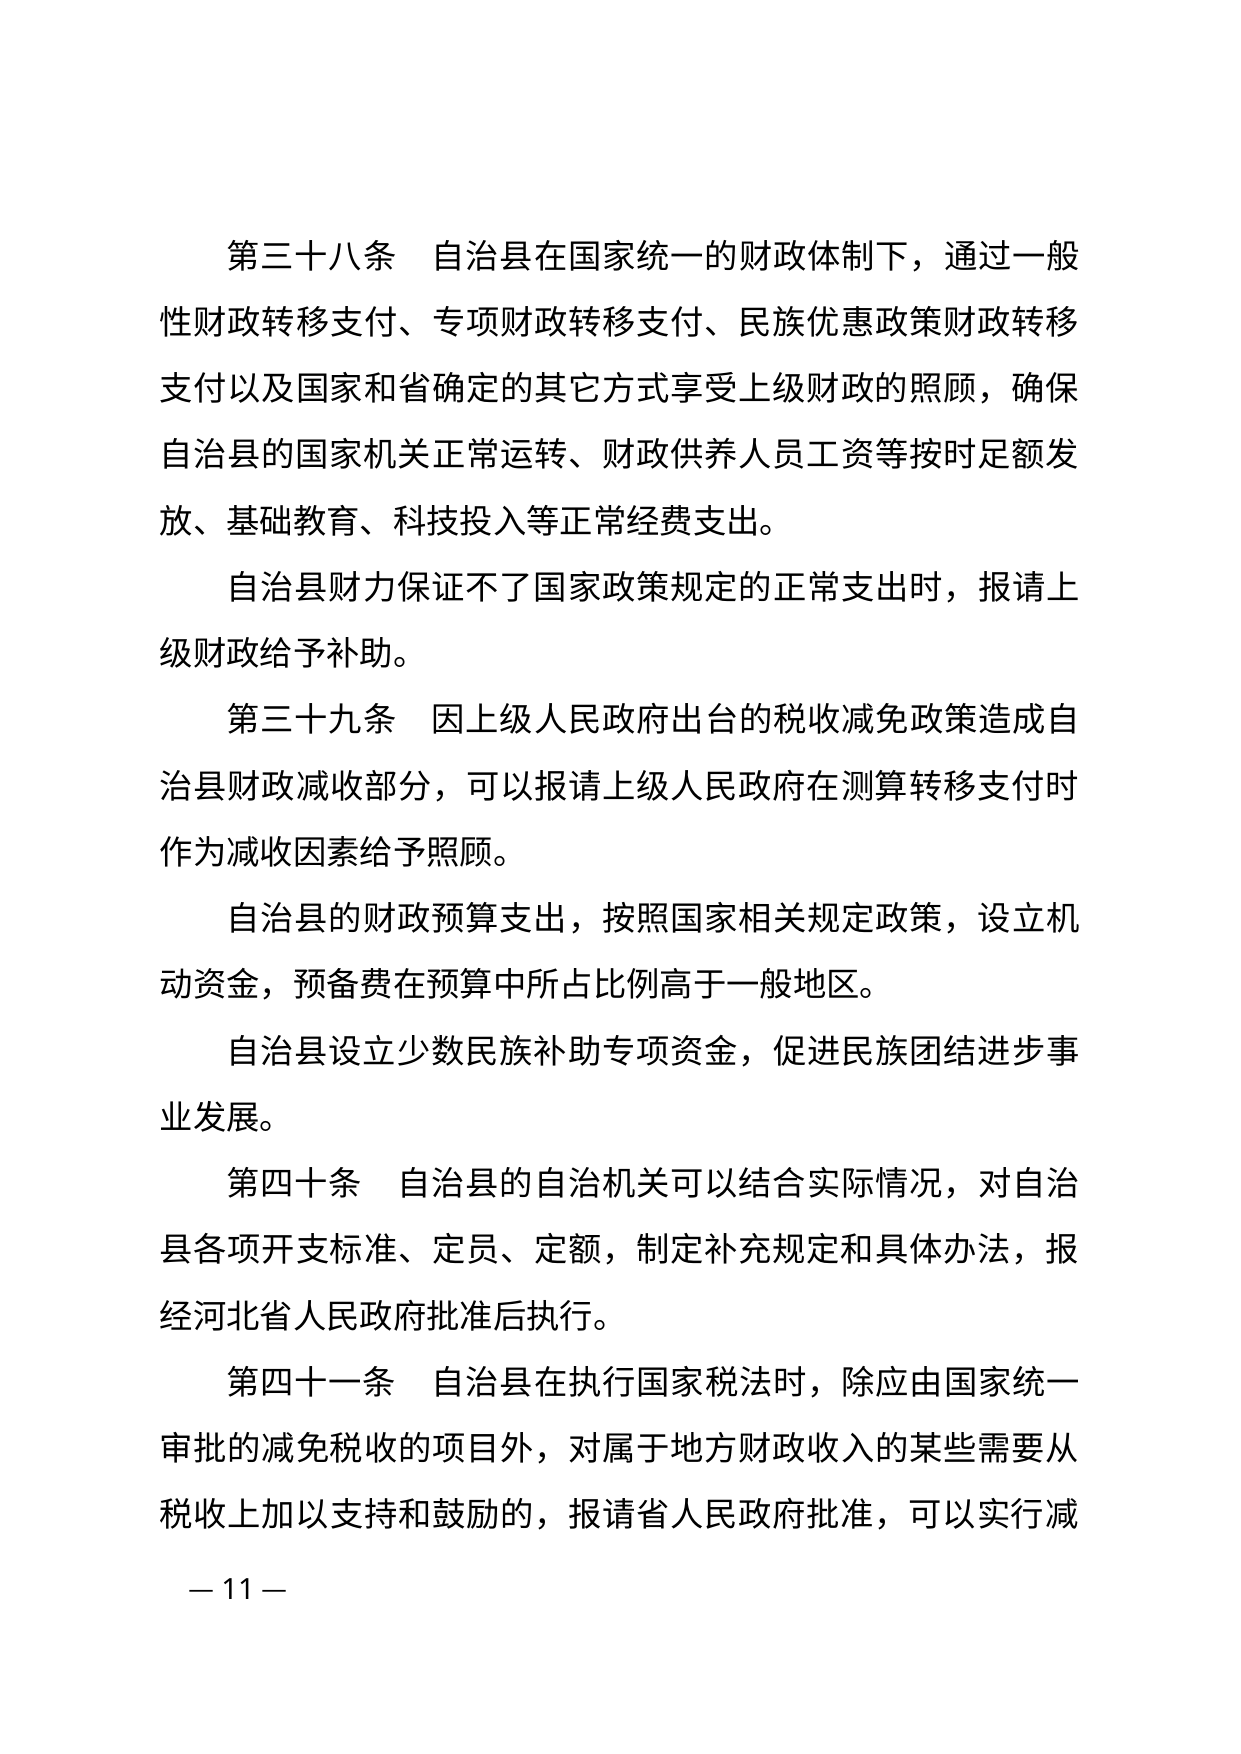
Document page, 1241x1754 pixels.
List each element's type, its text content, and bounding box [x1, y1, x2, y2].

text 第四十条 自治县的自治机关可以结合实际情况，对自治县各项开支标准、定员、定额，制定补充规定和具体办法，报经河北省人民政府批准后执行。 [159, 1148, 1081, 1347]
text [159, 1347, 1081, 1545]
text 自治县财力保证不了国家政策规定的正常支出时，报请上级财政给予补助。 [159, 552, 1081, 684]
text 自治县的财政预算支出，按照国家相关规定政策，设立机动资金，预备费在预算中所占比例高于一般地区。 [159, 883, 1081, 1015]
text 第三十八条 自治县在国家统一的财政体制下，通过一般性财政转移支付、专项财政转移支付、民族优惠政策财政转移支付以及国家和省确定的其它方式享受上级财政的照顾，确保自治县的国家机关正常运转、财政供养人员工资等按时足额发放、基础教育、科技投入等正常经费支出。 [159, 220, 1081, 552]
text 自治县设立少数民族补助专项资金，促进民族团结进步事业发展。 [159, 1015, 1081, 1148]
text 第三十九条 因上级人民政府出台的税收减免政策造成自治县财政减收部分，可以报请上级人民政府在测算转移支付时作为减收因素给予照顾。 [159, 684, 1081, 883]
